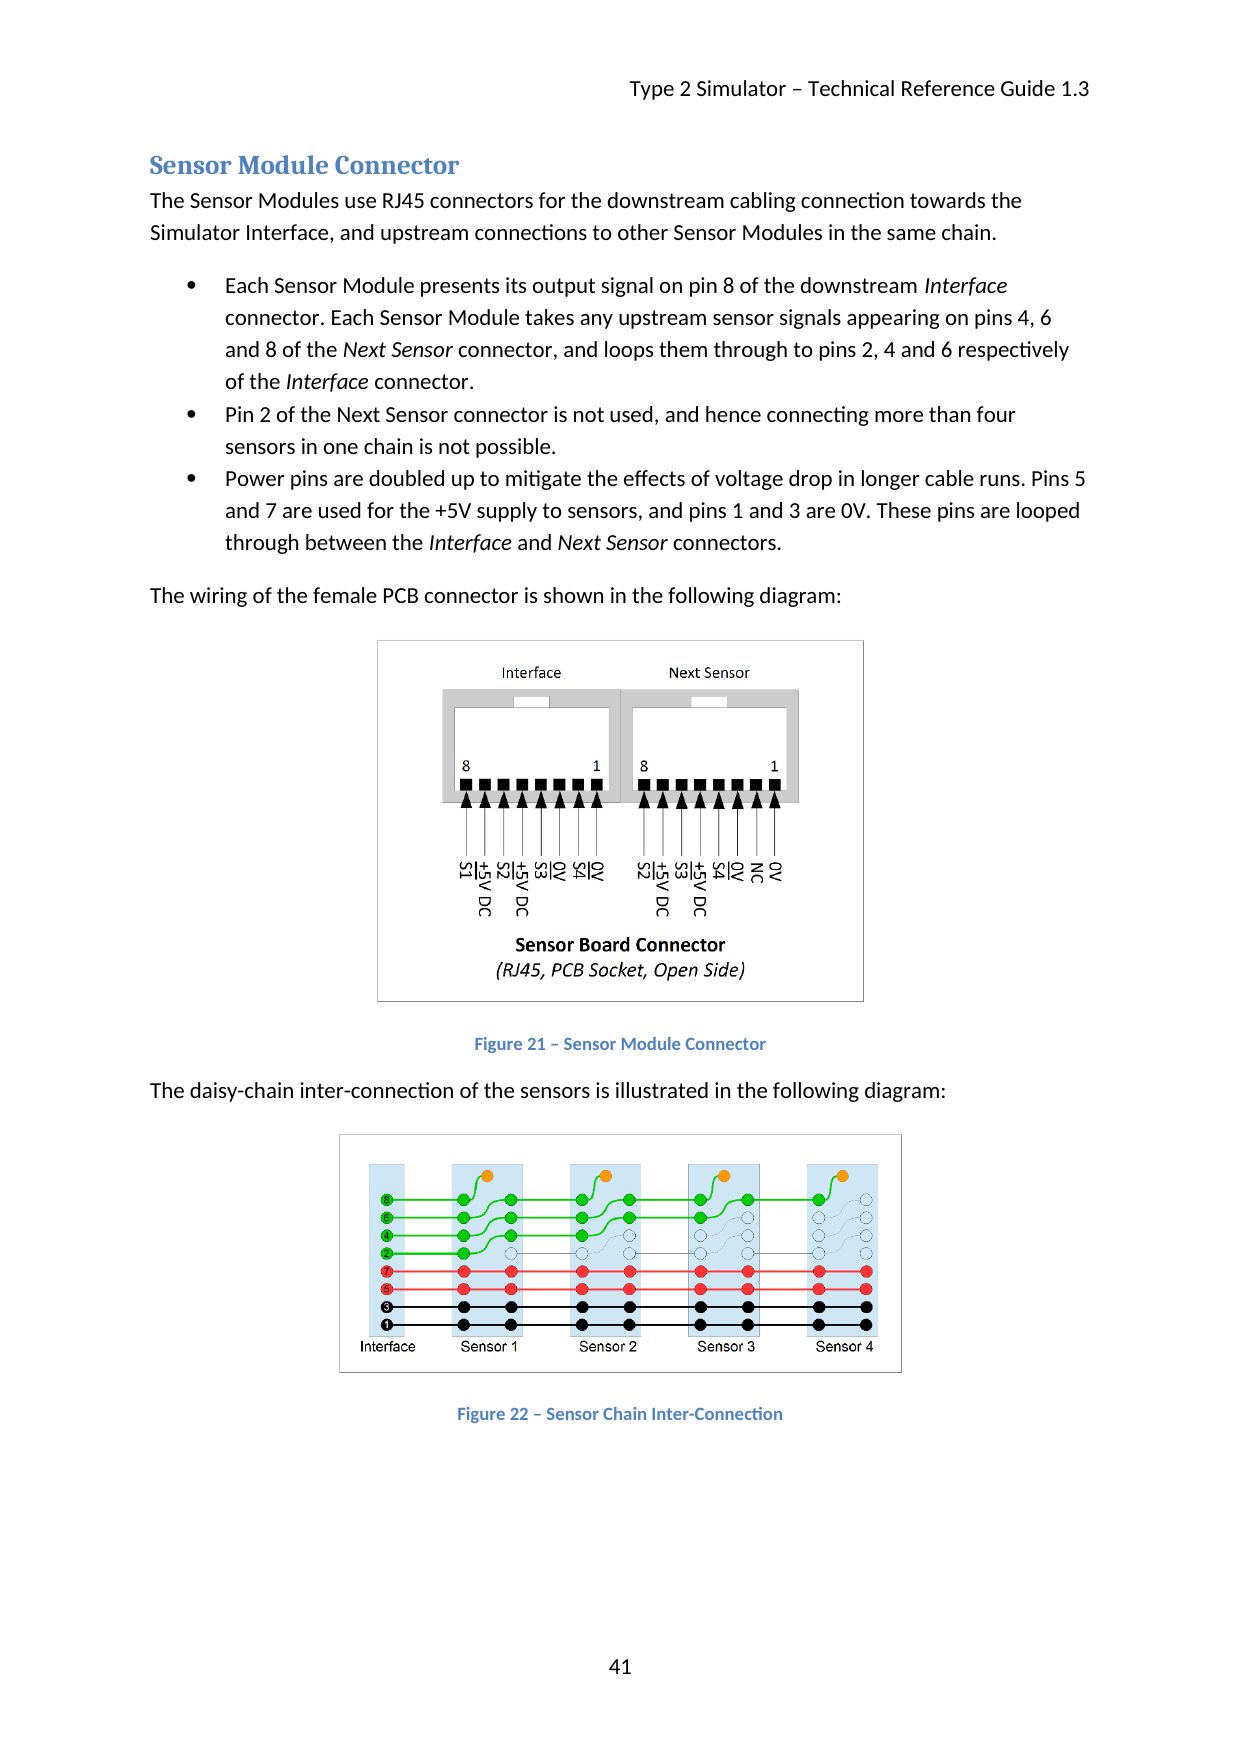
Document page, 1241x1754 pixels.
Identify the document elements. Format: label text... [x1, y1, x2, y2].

picture [333, 1128, 907, 1378]
text The Sensor Modules use RJ45 connectors for the downstream cabling connection towards the Simulator Interface, and upstream connections to other Sensor Modules in the same chain. [150, 186, 1090, 246]
list Power pins are doubled up to mitigate the effects of voltage drop in longer cable runs. Pins 5 and 7 are used for the +5V supply to sensors, and pins 1 and 3 are 0V. These pins are looped through between the Interface and Next Sensor connectors. [187, 464, 1090, 556]
picture [371, 634, 869, 1007]
text The daisy-chain inter-connection of the sensors is illustrated in the following diagram: [150, 1076, 1090, 1104]
list Each Sensor Module presents its output signal on pin 8 of the downstream Interface connector. Each Sensor Module takes any upstream sensor signals appearing on pins 4, 6 and 8 of the Next Sensor connector, and loops them through to pins 2, 4 and 6 respectively of the Interface connector. [187, 271, 1090, 396]
text The wiring of the female PCB connector is shown in the following diagram: [150, 581, 1090, 609]
subtitle Sensor Module Connector [150, 150, 1090, 181]
text Figure – Sensor Chain Inter-Connection [150, 1402, 1090, 1425]
text Figure – Sensor Module Connector [150, 1032, 1090, 1055]
list Pin 2 of the Next Sensor connector is not used, and hence connecting more than four sensors in one chain is not possible. [187, 400, 1090, 460]
